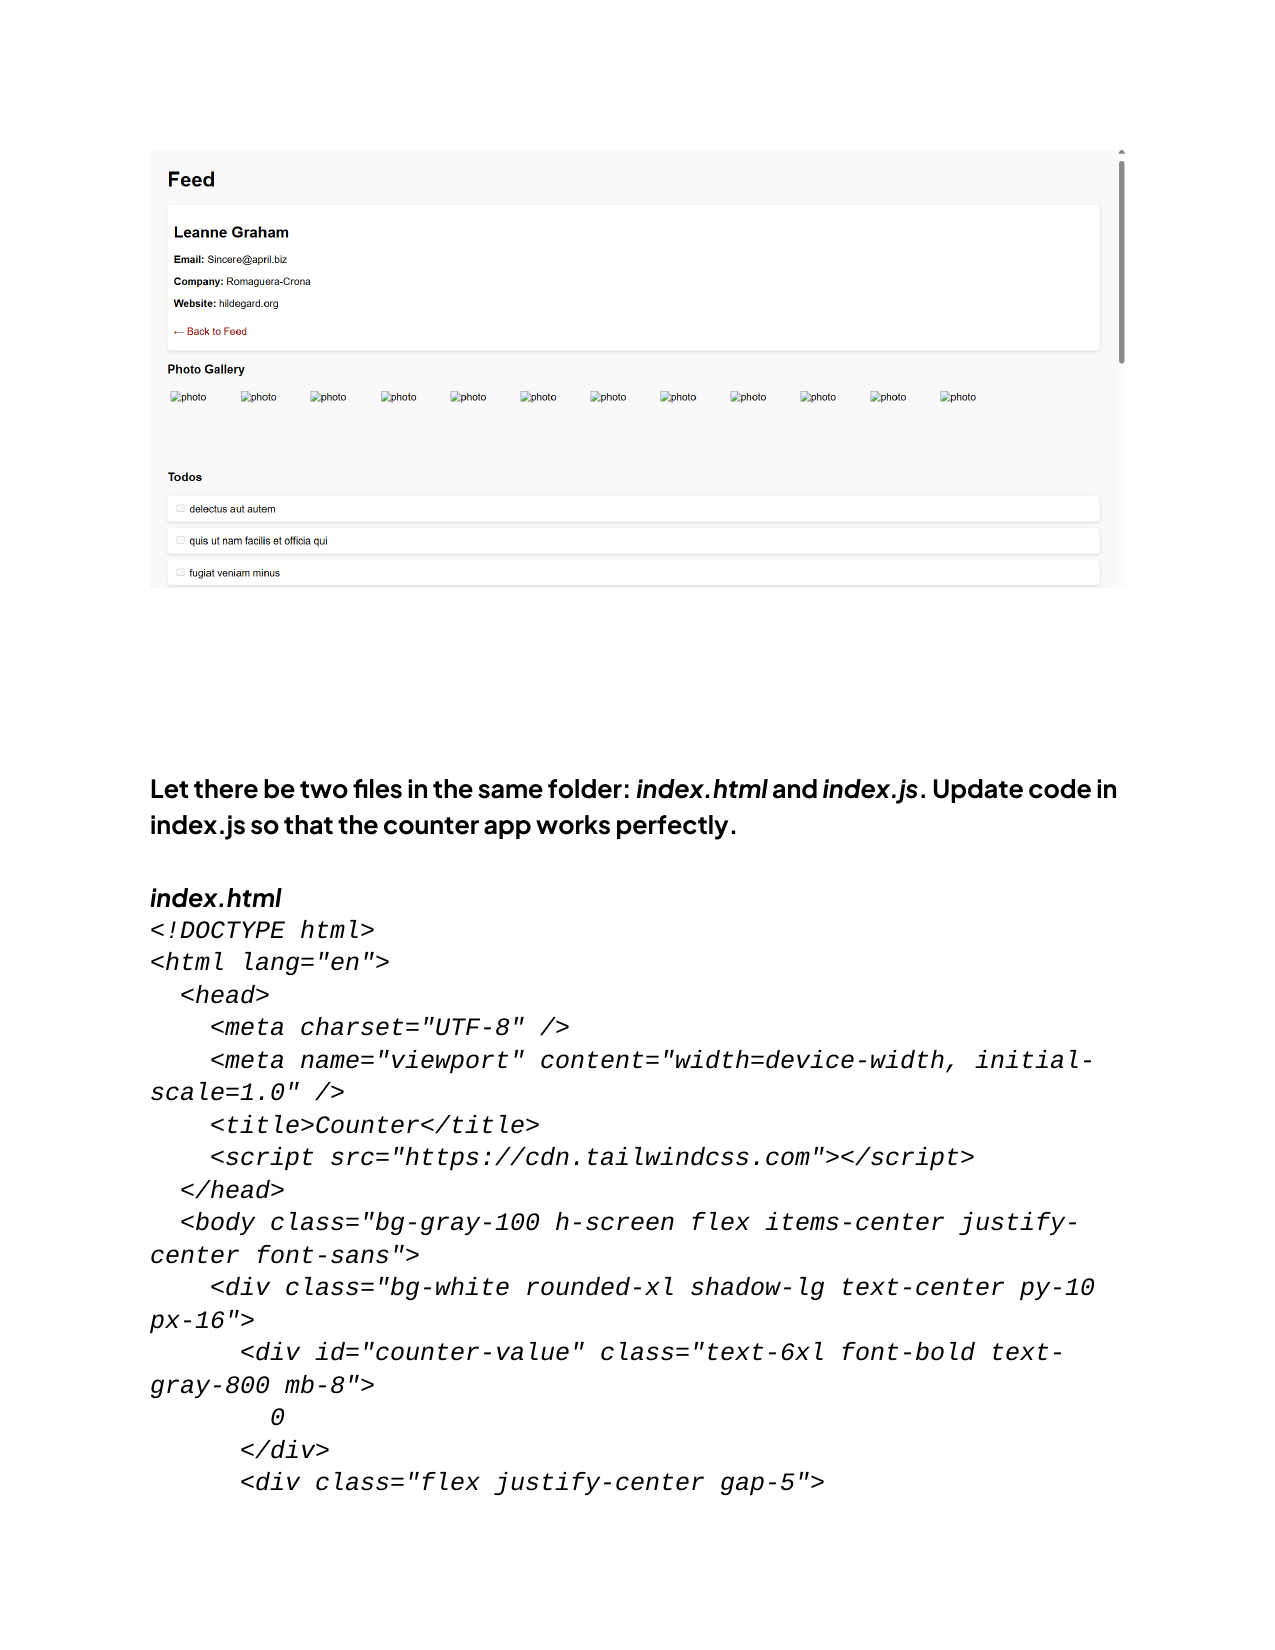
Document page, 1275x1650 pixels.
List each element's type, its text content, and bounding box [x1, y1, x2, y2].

text <html lang="en"> [150, 950, 1125, 978]
text </head> [150, 1177, 1125, 1206]
text <script src="https://cdn.tailwindcss.com"></script> [150, 1145, 1125, 1173]
text <head> [150, 982, 1125, 1011]
text <body class="bg-gray-100 h-screen flex items-center justify-center font-sans"> [150, 1210, 1125, 1271]
text </div> [150, 1437, 1125, 1466]
text Let there be two files in the same folder: index.html and index.js. Update code in index.js so that the counter app works perfectly. [150, 772, 1125, 840]
text index.html [150, 881, 1125, 913]
text <div id="counter-value" class="text-6xl font-bold text-gray-800 mb-8"> [150, 1340, 1125, 1401]
text <div class="flex justify-center gap-5"> [150, 1470, 1125, 1498]
text <meta name="viewport" content="width=device-width, initial-scale=1.0" /> [150, 1047, 1125, 1108]
text <meta charset="UTF-8" /> [150, 1015, 1125, 1043]
text <title>Counter</title> [150, 1112, 1125, 1141]
text <div class="bg-white rounded-xl shadow-lg text-center py-10 px-16"> [150, 1275, 1125, 1336]
text <!DOCTYPE html> [150, 917, 1125, 946]
text 0 [150, 1405, 1125, 1433]
picture [150, 150, 1125, 588]
